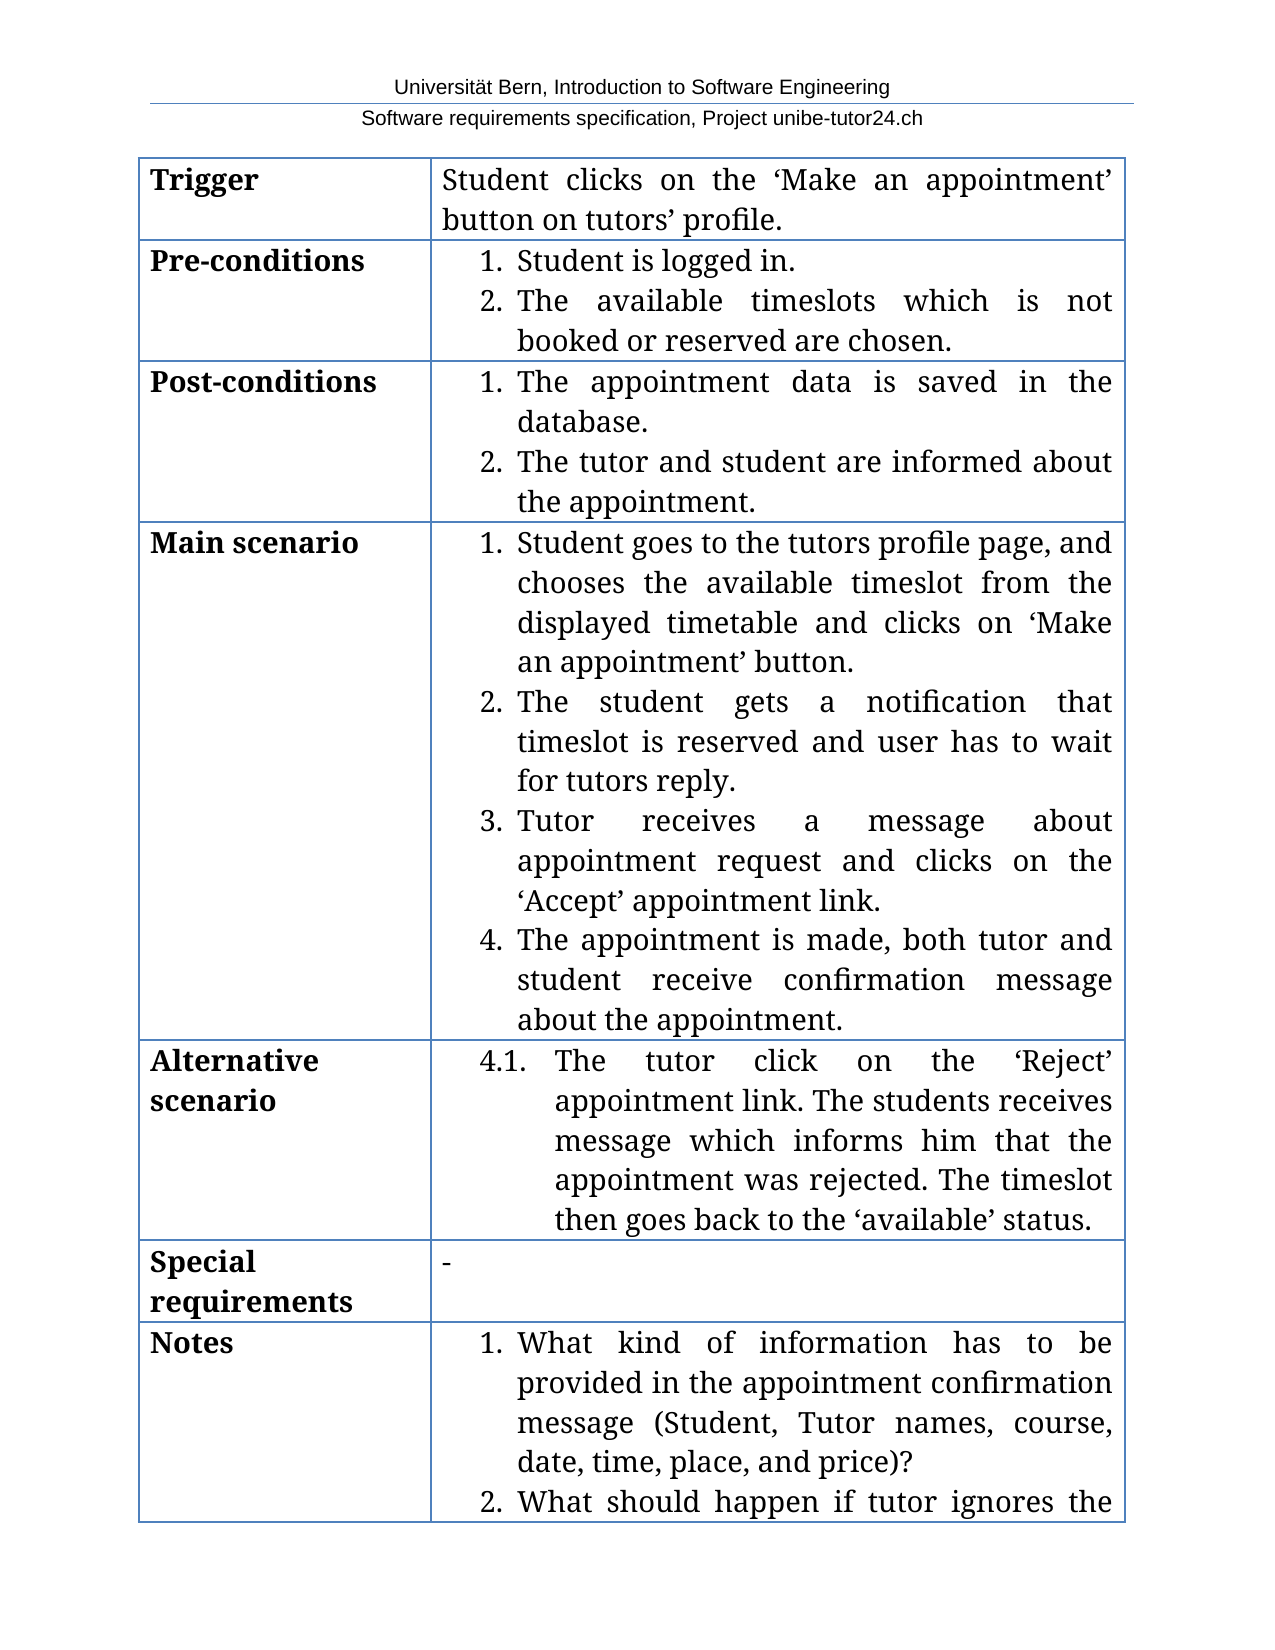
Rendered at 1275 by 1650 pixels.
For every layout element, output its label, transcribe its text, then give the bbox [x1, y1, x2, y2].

table_cell Student is logged in. The available timeslots which is not booked or reserved are chosen. [432, 241, 1124, 360]
table_cell Special requirements [140, 1241, 430, 1321]
table_cell Main scenario [140, 523, 430, 1038]
table_cell Student clicks on the ‘Make an appointment’ button on tutors’ profile. [432, 159, 1124, 238]
table_cell Pre-conditions [140, 241, 430, 360]
table_cell The tutor click on the ‘Reject’ appointment link. The students receives message which informs him that the appointment was rejected. The timeslot then goes back to the ‘available’ status. [432, 1041, 1124, 1239]
table_cell Trigger [140, 159, 430, 238]
table_cell - [432, 1241, 1124, 1321]
table_cell Post-conditions [140, 362, 430, 521]
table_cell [432, 1323, 1124, 1521]
table_cell Notes [140, 1323, 430, 1521]
table_cell Alternative scenario [140, 1041, 430, 1239]
table_cell The appointment data is saved in the database. The tutor and student are informed about the appointment. [432, 362, 1124, 521]
table_cell Student goes to the tutors profile page, and chooses the available timeslot from the displayed timetable and clicks on ‘Make an appointment’ button. The student gets a notification that timeslot is reserved and user has to wait for tutors reply. Tutor receives a message about appointment request and clicks on the ‘Accept’ appointment link. The appointment is made, both tutor and student receive confirmation message about the appointment. [432, 523, 1124, 1038]
